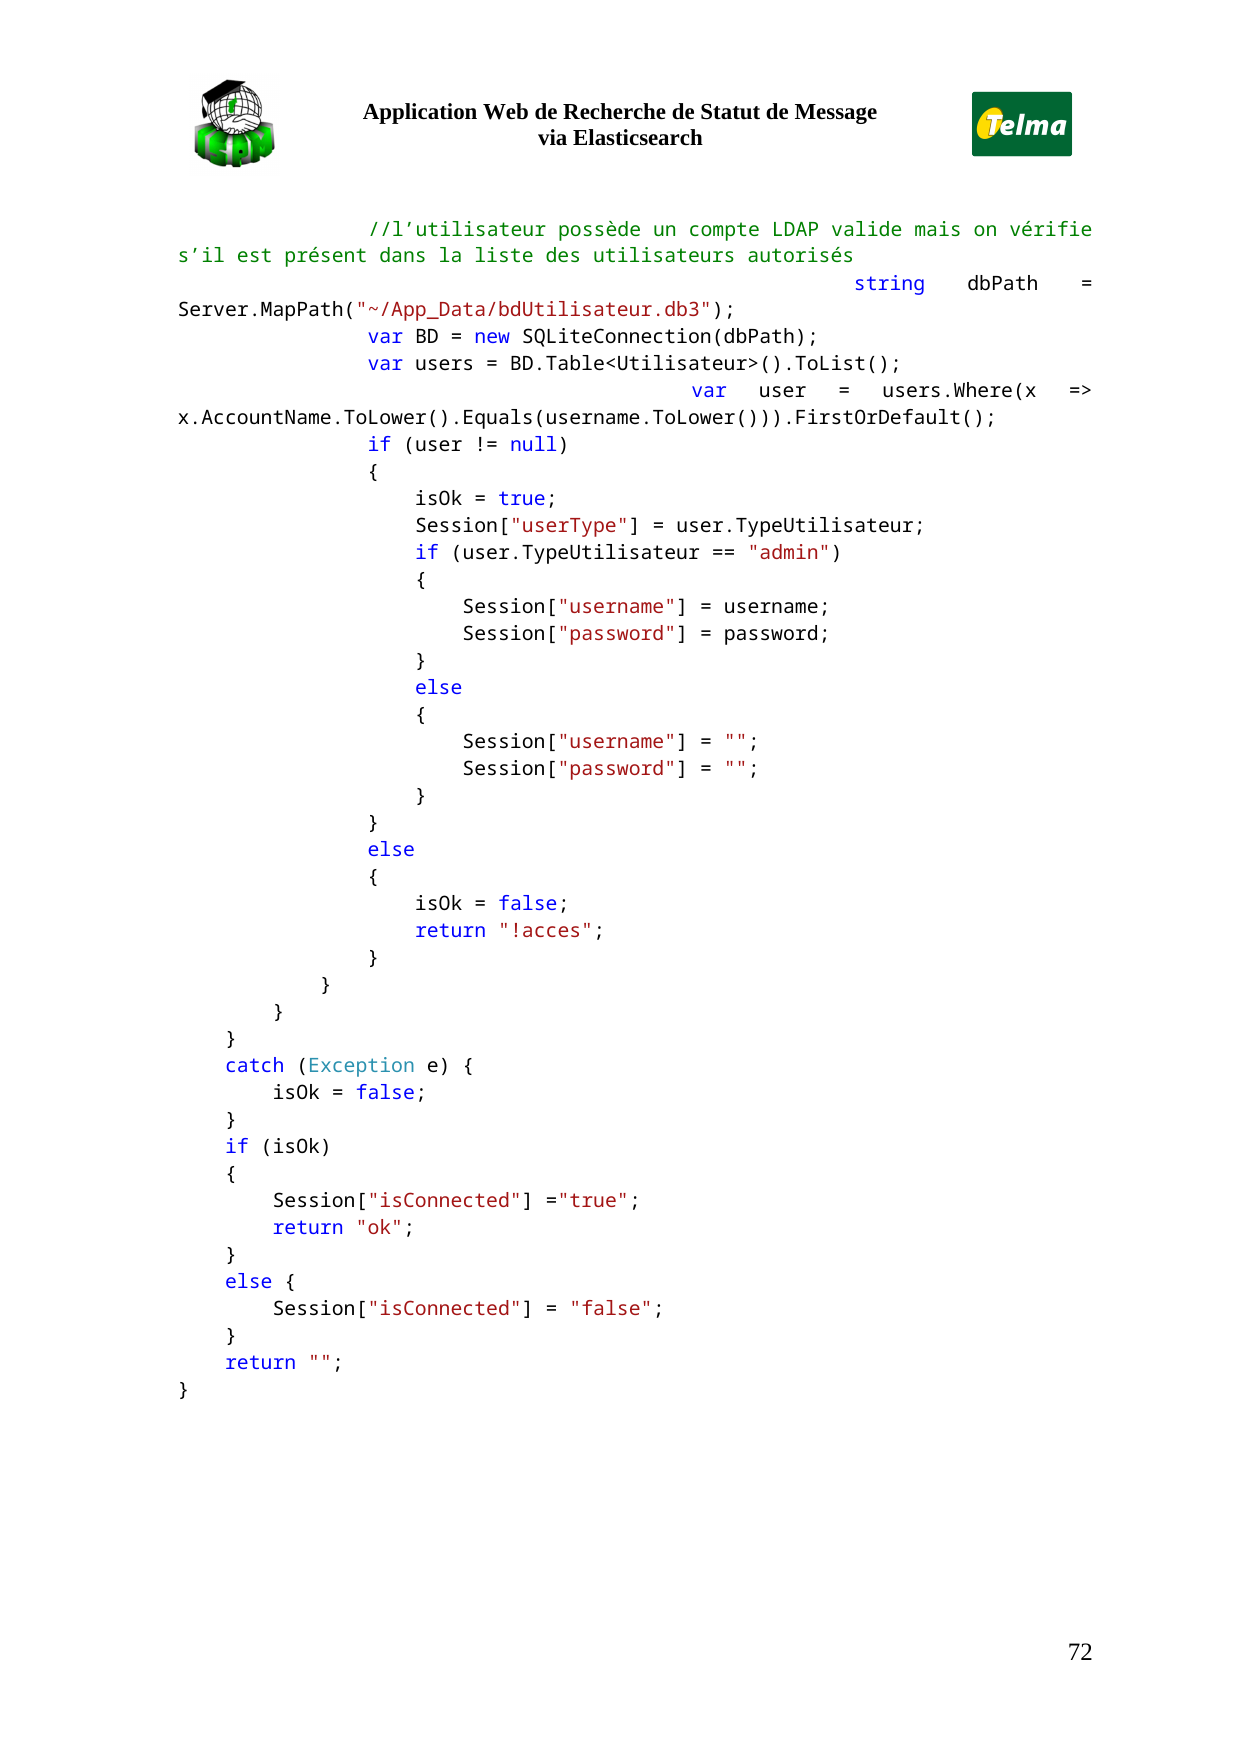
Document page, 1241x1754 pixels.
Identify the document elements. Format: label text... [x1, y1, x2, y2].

text isOk = true; [177, 484, 1093, 512]
text } [177, 943, 1093, 970]
text { [177, 700, 1093, 727]
text Session["userType"] = user.TypeUtilisateur; [177, 512, 1093, 538]
text Session["isConnected"] ="true"; [177, 1186, 1093, 1213]
text if (user.TypeUtilisateur == "admin") [177, 538, 1093, 566]
text Session["username"] = username; [177, 592, 1093, 619]
text } [177, 1024, 1093, 1051]
text Session["isConnected"] = "false"; [177, 1294, 1093, 1321]
text catch (Exception e) { [177, 1051, 1093, 1078]
text { [177, 1159, 1093, 1186]
text else [177, 673, 1093, 700]
text { [177, 862, 1093, 889]
text else { [177, 1267, 1093, 1294]
picture [962, 80, 1082, 169]
text } [177, 1240, 1093, 1267]
text isOk = false; [177, 1078, 1093, 1105]
text string dbPath = Server.MapPath("~/App_Data/bdUtilisateur.db3"); [177, 269, 1093, 323]
text var user = users.Where(x => x.AccountName.ToLower().Equals(username.ToLower())).FirstOrDefault(); [177, 377, 1093, 431]
text } [177, 1375, 1093, 1402]
text Session["password"] = password; [177, 619, 1093, 646]
text var BD = new SQLiteConnection(dbPath); [177, 323, 1093, 350]
text Session["password"] = ""; [177, 754, 1093, 781]
text return "ok"; [177, 1213, 1093, 1240]
text { [177, 458, 1093, 484]
text } [177, 1105, 1093, 1132]
text else [177, 835, 1093, 862]
text return "!acces"; [177, 916, 1093, 943]
text } [177, 781, 1093, 808]
text var users = BD.Table<Utilisateur>().ToList(); [177, 350, 1093, 377]
text } [177, 997, 1093, 1024]
text if (isOk) [177, 1132, 1093, 1159]
text } [177, 1321, 1093, 1348]
text if (user != null) [177, 431, 1093, 458]
picture [188, 73, 281, 176]
text } [177, 808, 1093, 835]
text } [177, 970, 1093, 997]
text Session["username"] = ""; [177, 727, 1093, 754]
text //l’utilisateur possède un compte LDAP valide mais on vérifie s’il est présent dans la liste des utilisateurs autorisés [177, 215, 1093, 269]
text } [177, 646, 1093, 673]
text isOk = false; [177, 889, 1093, 916]
text { [177, 566, 1093, 592]
text return ""; [177, 1348, 1093, 1375]
